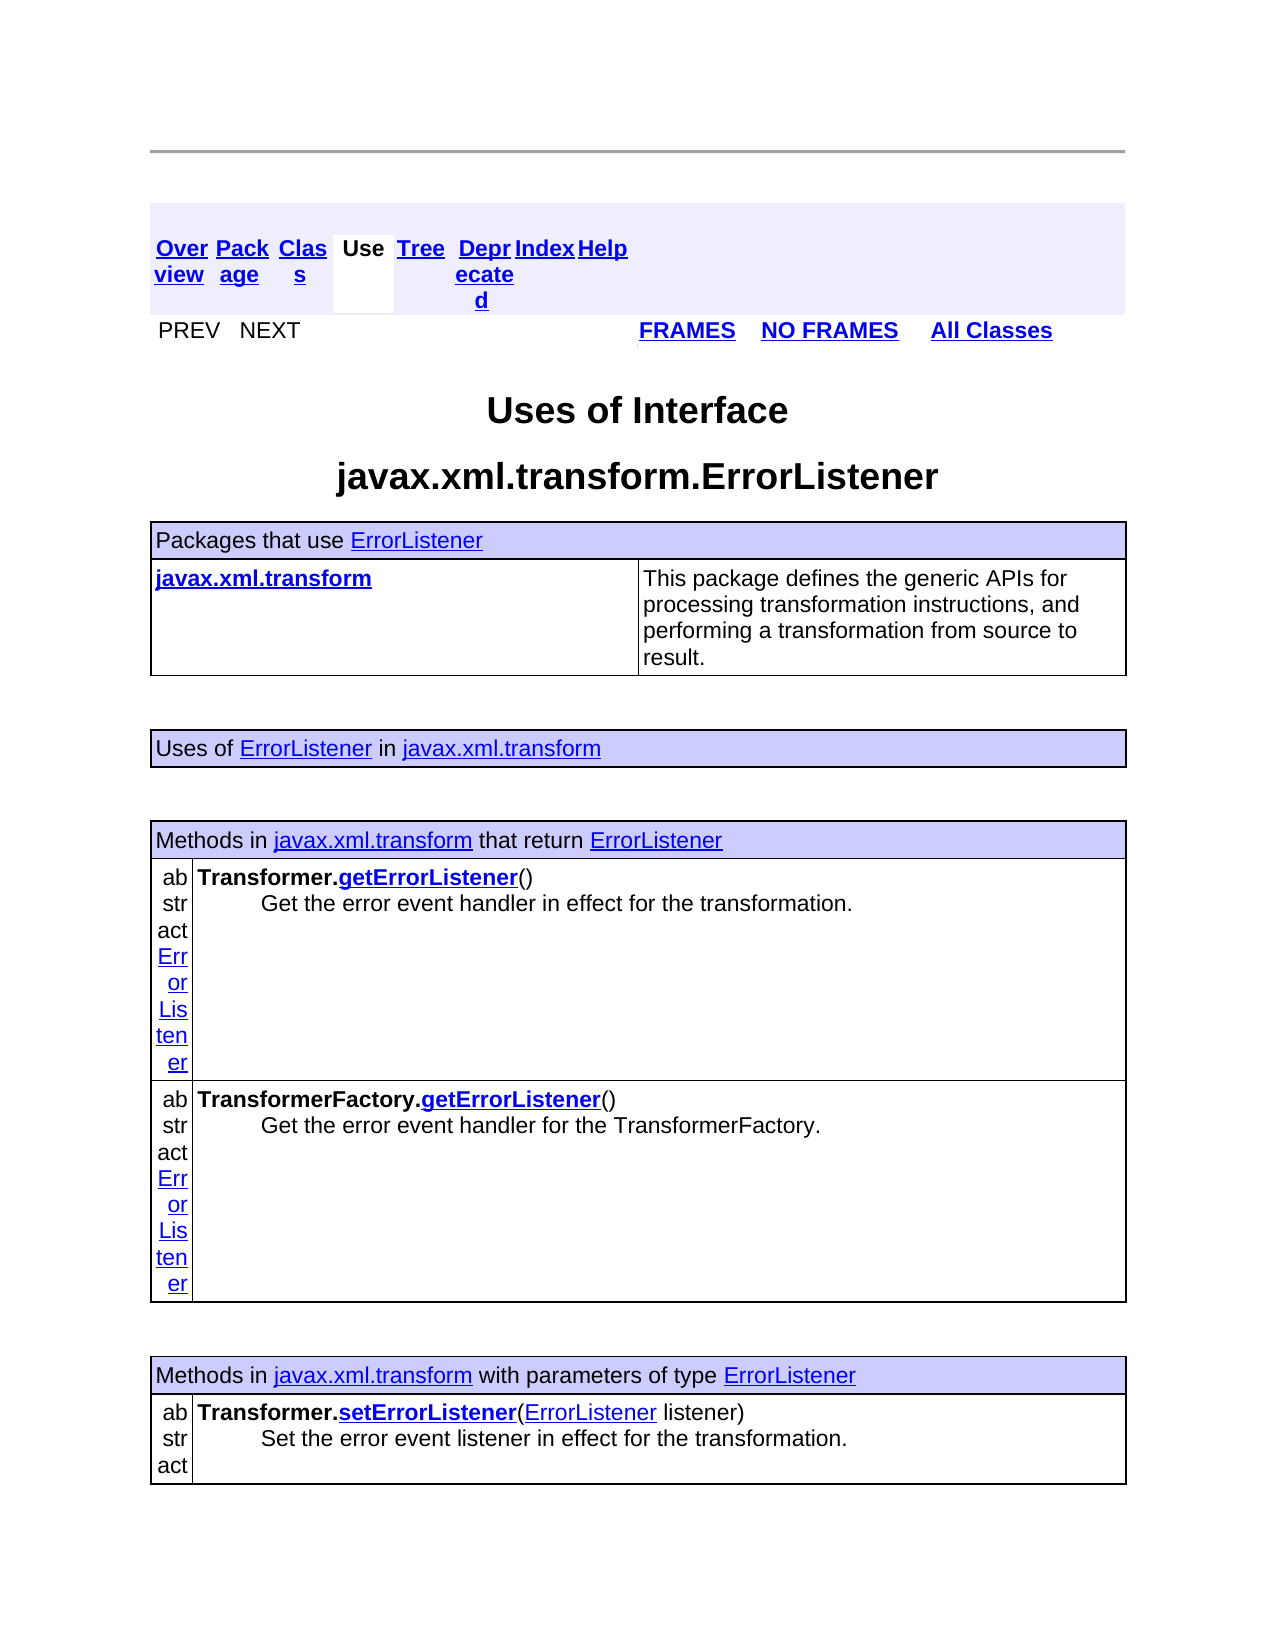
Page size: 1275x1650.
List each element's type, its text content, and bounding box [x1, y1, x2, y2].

table_cell PREV NEXT [150, 315, 637, 345]
table_cell javax.xml.transform [152, 560, 638, 674]
text javax.xml.transform.ErrorListener [150, 454, 1125, 497]
table_cell abstract void [152, 1395, 192, 1483]
table_cell abstract ErrorListener [152, 1081, 192, 1301]
table_header Packages that use ErrorListener [152, 523, 1125, 558]
table_header Uses of ErrorListener in javax.xml.transform [152, 731, 1125, 766]
table_cell This package defines the generic APIs for processing transformation instructions, and performing a transformation from source to result. [639, 560, 1125, 674]
table_header Methods in javax.xml.transform with parameters of type ErrorListener [152, 1357, 1125, 1393]
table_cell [193, 1395, 1125, 1483]
table_header [150, 203, 1125, 315]
table_header Methods in javax.xml.transform that return ErrorListener [152, 822, 1125, 858]
table_cell Transformer.getErrorListener() Get the error event handler in effect for the transformation. [193, 859, 1125, 1079]
text Uses of Interface [150, 388, 1125, 431]
table_cell TransformerFactory.getErrorListener() Get the error event handler for the TransformerFactory. [193, 1081, 1125, 1301]
table_cell abstract ErrorListener [152, 859, 192, 1079]
table_cell FRAMES NO FRAMES All Classes [638, 315, 1125, 345]
